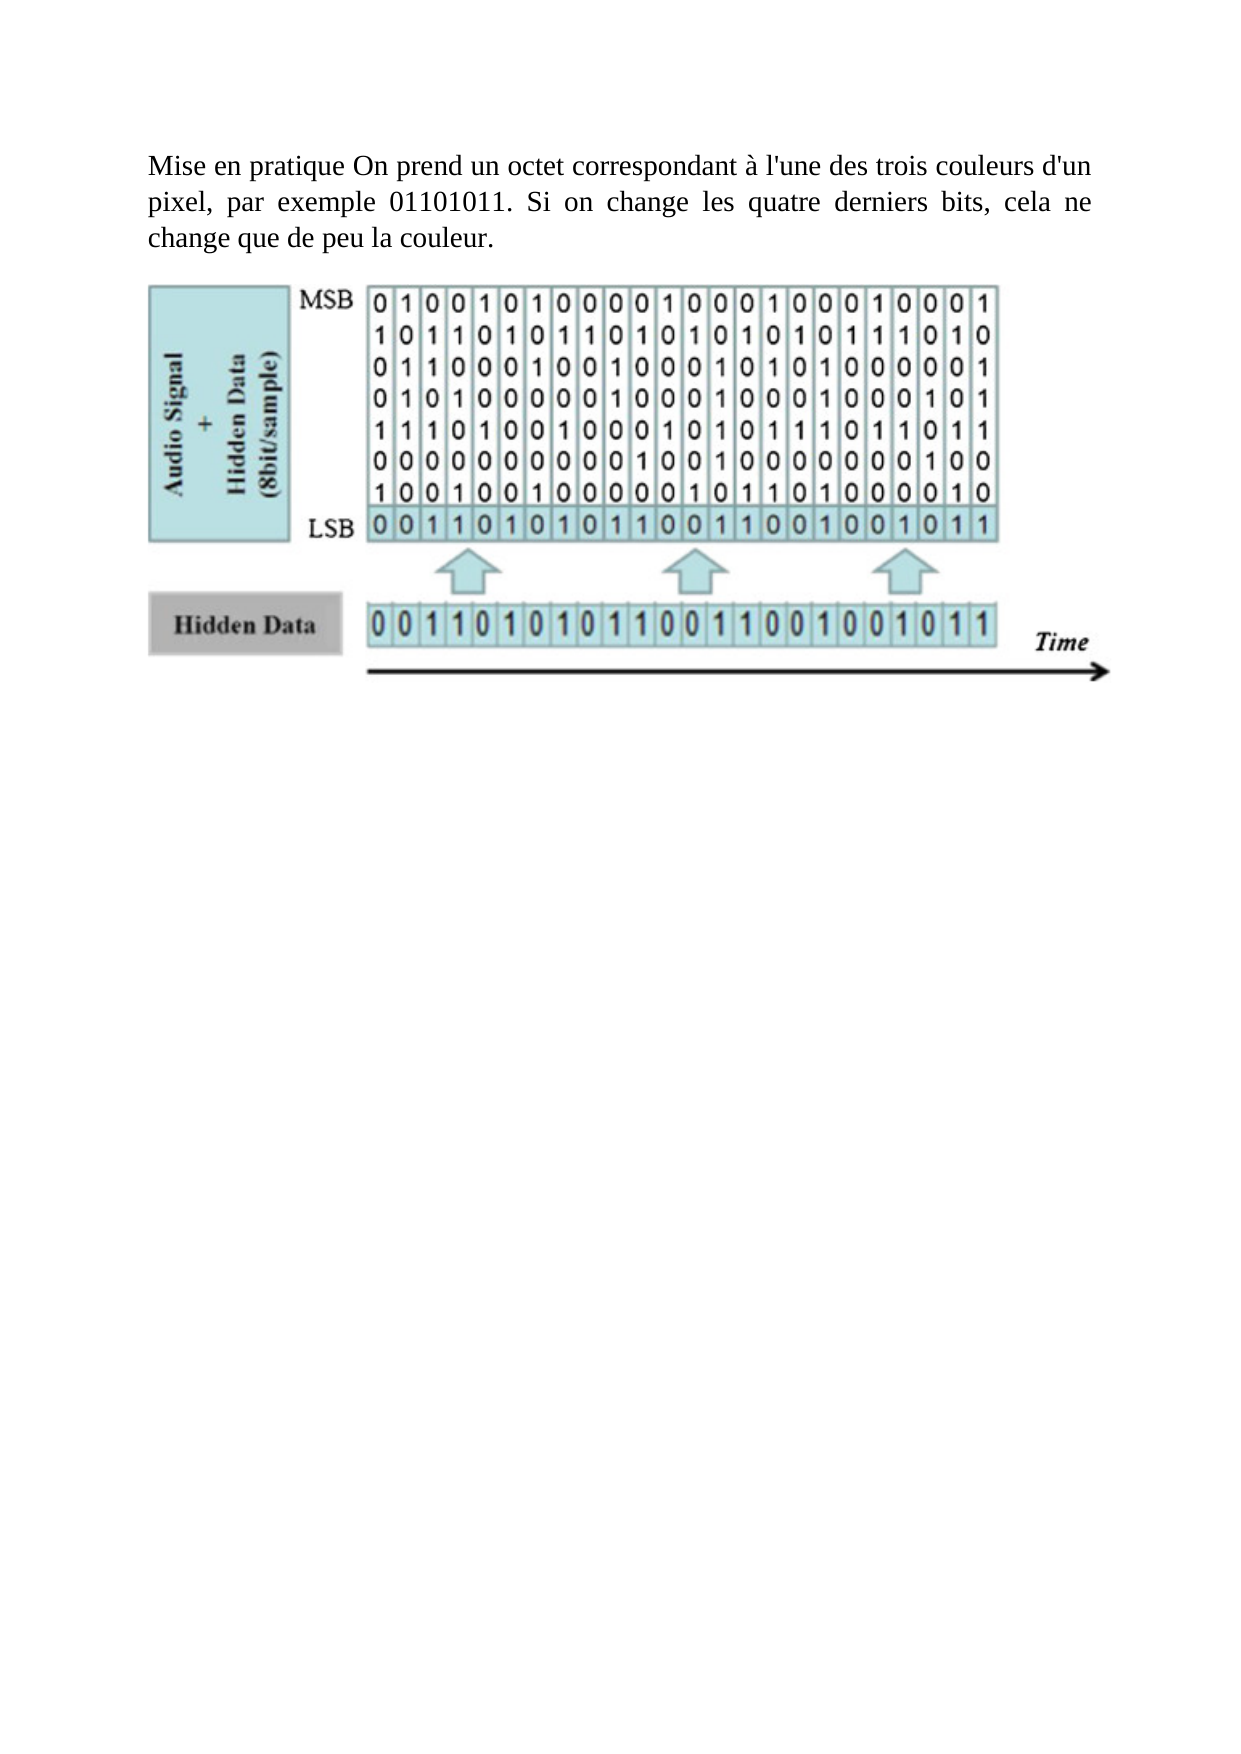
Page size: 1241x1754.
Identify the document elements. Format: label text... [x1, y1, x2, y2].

picture [147, 284, 1112, 683]
text Mise en pratique On prend un octet correspondant à l'une des trois couleurs d'un pixel, par exemple 01101011. Si on change les quatre derniers bits, cela ne change que de peu la couleur. [148, 148, 1093, 253]
